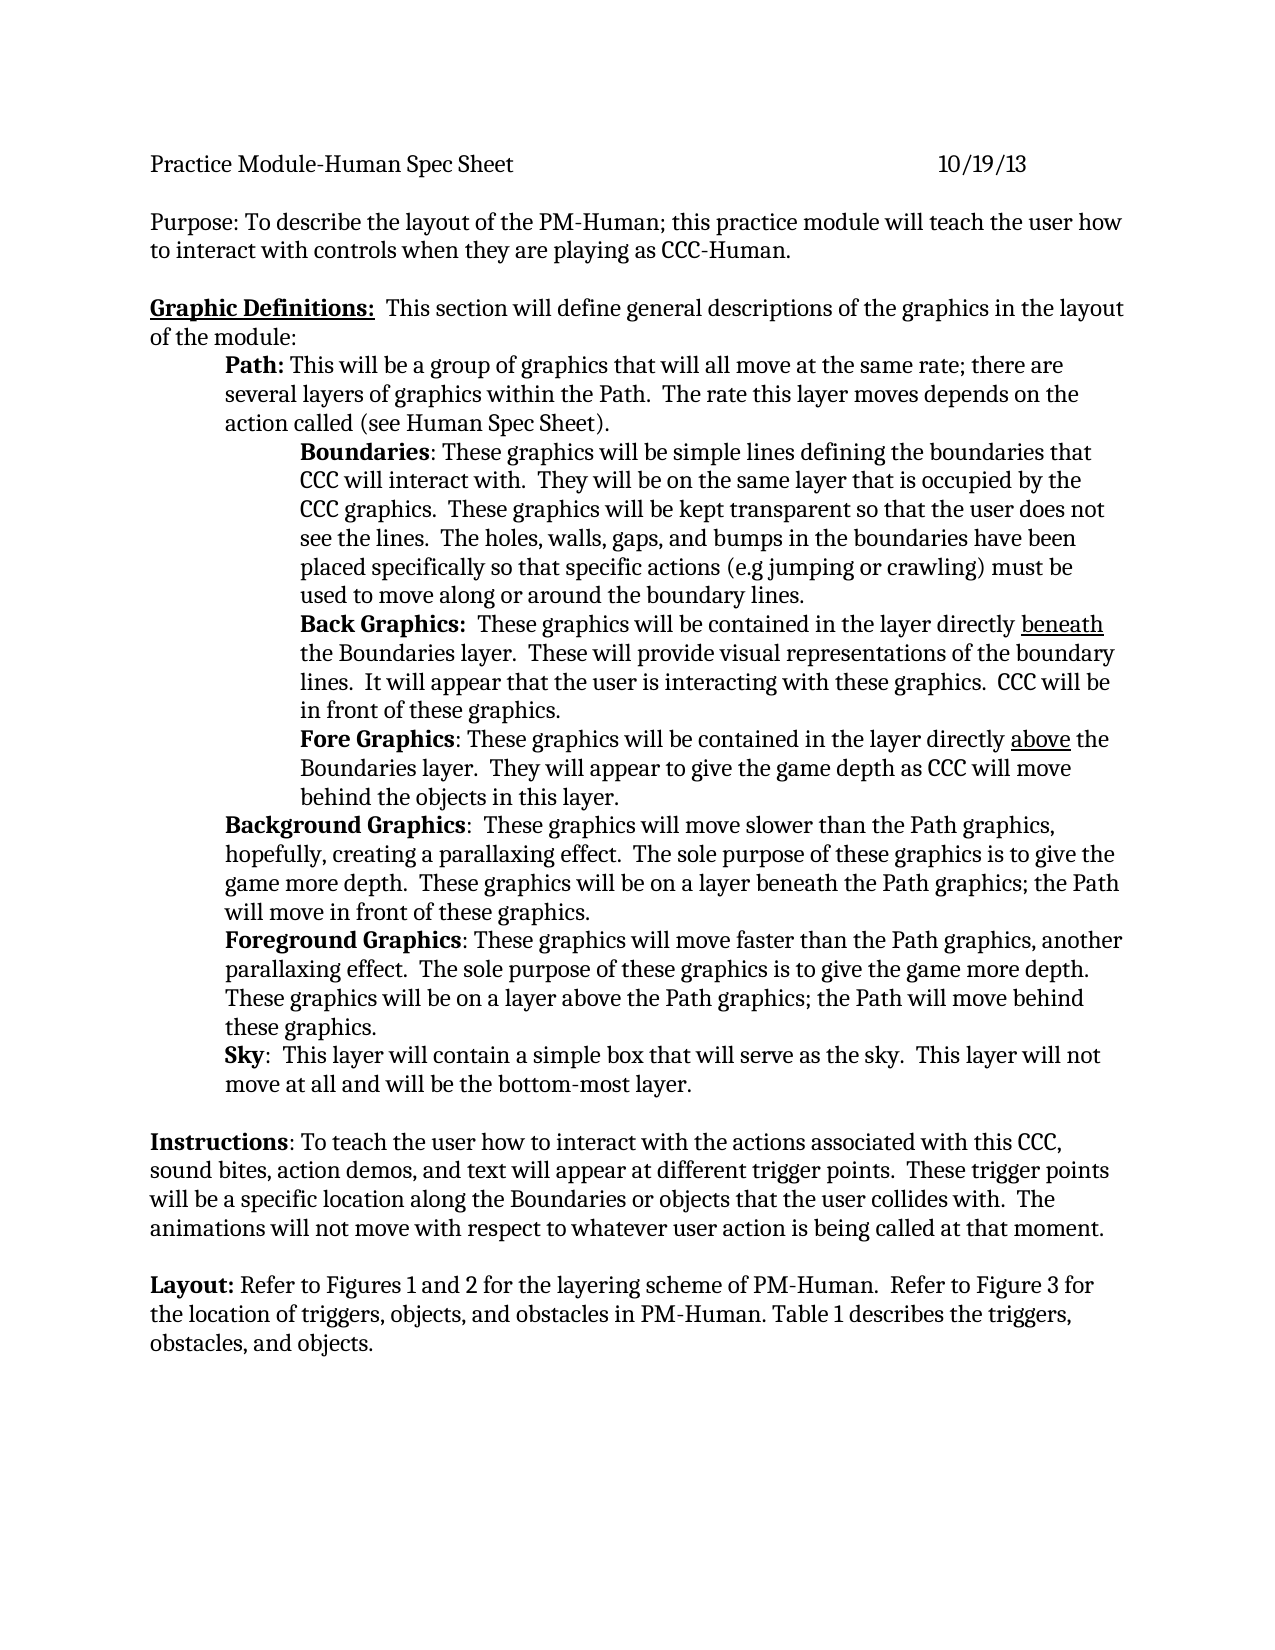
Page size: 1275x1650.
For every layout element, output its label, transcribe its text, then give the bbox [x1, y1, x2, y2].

text Background Graphics: These graphics will move slower than the Path graphics, hopefully, creating a parallaxing effect. The sole purpose of these graphics is to give the game more depth. These graphics will be on a layer beneath the Path graphics; the Path will move in front of these graphics. [225, 811, 1125, 926]
text Fore Graphics: These graphics will be contained in the layer directly above the Boundaries layer. They will appear to give the game depth as CCC will move behind the objects in this layer. [300, 725, 1125, 811]
text Layout: Refer to Figures 1 and 2 for the layering scheme of PM-Human. Refer to Figure 3 for the location of triggers, objects, and obstacles in PM-Human. Table 1 describes the triggers, obstacles, and objects. [150, 1271, 1125, 1357]
text Back Graphics: These graphics will be contained in the layer directly beneath the Boundaries layer. These will provide visual representations of the boundary lines. It will appear that the user is interacting with these graphics. CCC will be in front of these graphics. [300, 610, 1125, 725]
text Boundaries: These graphics will be simple lines defining the boundaries that CCC will interact with. They will be on the same layer that is occupied by the CCC graphics. These graphics will be kept transparent so that the user does not see the lines. The holes, walls, gaps, and bumps in the boundaries have been placed specifically so that specific actions (e.g jumping or crawling) must be used to move along or around the boundary lines. [300, 437, 1125, 610]
text Graphic Definitions: This section will define general descriptions of the graphics in the layout of the module: [150, 294, 1125, 351]
text Practice Module-Human Spec Sheet 10/19/13 [150, 150, 1125, 179]
text Foreground Graphics: These graphics will move faster than the Path graphics, another parallaxing effect. The sole purpose of these graphics is to give the game more depth. These graphics will be on a layer above the Path graphics; the Path will move behind these graphics. [225, 926, 1125, 1041]
text Instructions: To teach the user how to interact with the actions associated with this CCC, sound bites, action demos, and text will appear at different trigger points. These trigger points will be a specific location along the Boundaries or objects that the user collides with. The animations will not move with respect to whatever user action is being called at that moment. [150, 1127, 1125, 1242]
text Path: This will be a group of graphics that will all move at the same rate; there are several layers of graphics within the Path. The rate this layer moves depends on the action called (see Human Spec Sheet). [225, 351, 1125, 437]
text Sky: This layer will contain a simple box that will serve as the sky. This layer will not move at all and will be the bottom-most layer. [225, 1041, 1125, 1099]
text Purpose: To describe the layout of the PM-Human; this practice module will teach the user how to interact with controls when they are playing as CCC-Human. [150, 207, 1125, 265]
